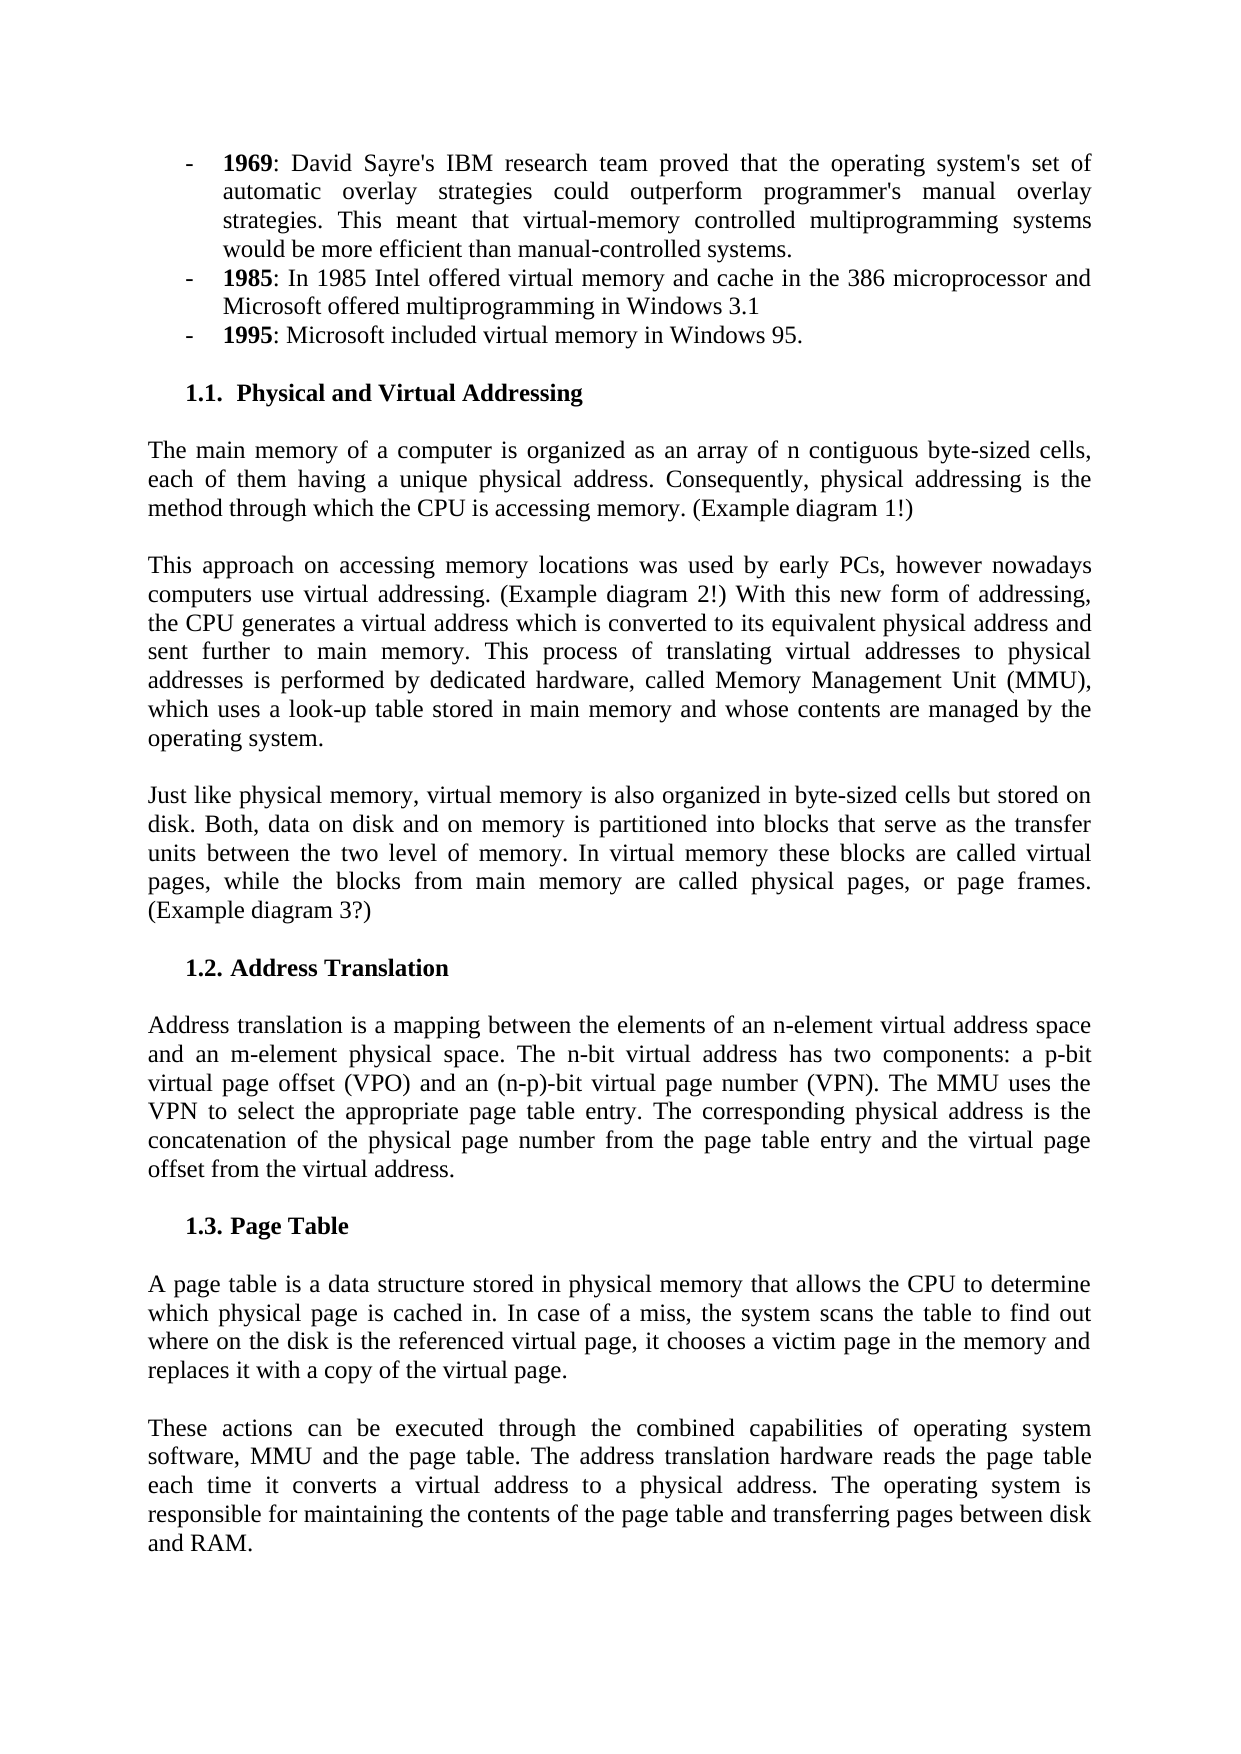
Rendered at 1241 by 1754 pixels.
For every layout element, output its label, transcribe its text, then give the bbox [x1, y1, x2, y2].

list Address Translation [185, 953, 1093, 981]
text A page table is a data structure stored in physical memory that allows the CPU to determine which physical page is cached in. In case of a miss, the system scans the table to find out where on the disk is the referenced virtual page, it chooses a victim page in the memory and replaces it with a copy of the virtual page. [148, 1269, 1093, 1384]
list Page Table [185, 1211, 1093, 1240]
list 1969: David Sayre's IBM research team proved that the operating system's set of automatic overlay strategies could outperform programmer's manual overlay strategies. This meant that virtual-memory controlled multiprogramming systems would be more efficient than manual-controlled systems. [185, 148, 1093, 263]
list 1985: In 1985 Intel offered virtual memory and cache in the 386 microprocessor and Microsoft offered multiprogramming in Windows 3.1 [185, 263, 1093, 320]
text This approach on accessing memory locations was used by early PCs, however nowadays computers use virtual addressing. (Example diagram 2!) With this new form of addressing, the CPU generates a virtual address which is converted to its equivalent physical address and sent further to main memory. This process of translating virtual addresses to physical addresses is performed by dedicated hardware, called Memory Management Unit (MMU), which uses a look-up table stored in main memory and whose contents are managed by the operating system. [148, 550, 1093, 751]
list 1995: Microsoft included virtual memory in Windows 95. [185, 320, 1093, 349]
text The main memory of a computer is organized as an array of n contiguous byte-sized cells, each of them having a unique physical address. Consequently, physical addressing is the method through which the CPU is accessing memory. (Example diagram 1!) [148, 435, 1093, 521]
list Physical and Virtual Addressing [185, 378, 1093, 406]
text These actions can be executed through the combined capabilities of operating system software, MMU and the page table. The address translation hardware reads the page table each time it converts a virtual address to a physical address. The operating system is responsible for maintaining the contents of the page table and transferring pages between disk and RAM. [148, 1413, 1093, 1556]
text Address translation is a mapping between the elements of an n-element virtual address space and an m-element physical space. The n-bit virtual address has two components: a p-bit virtual page offset (VPO) and an (n-p)-bit virtual page number (VPN). The MMU uses the VPN to select the appropriate page table entry. The corresponding physical address is the concatenation of the physical page number from the page table entry and the virtual page offset from the virtual address. [148, 1010, 1093, 1183]
text Just like physical memory, virtual memory is also organized in byte-sized cells but stored on disk. Both, data on disk and on memory is partitioned into blocks that serve as the transfer units between the two level of memory. In virtual memory these blocks are called virtual pages, while the blocks from main memory are called physical pages, or page frames. (Example diagram 3?) [148, 780, 1093, 924]
